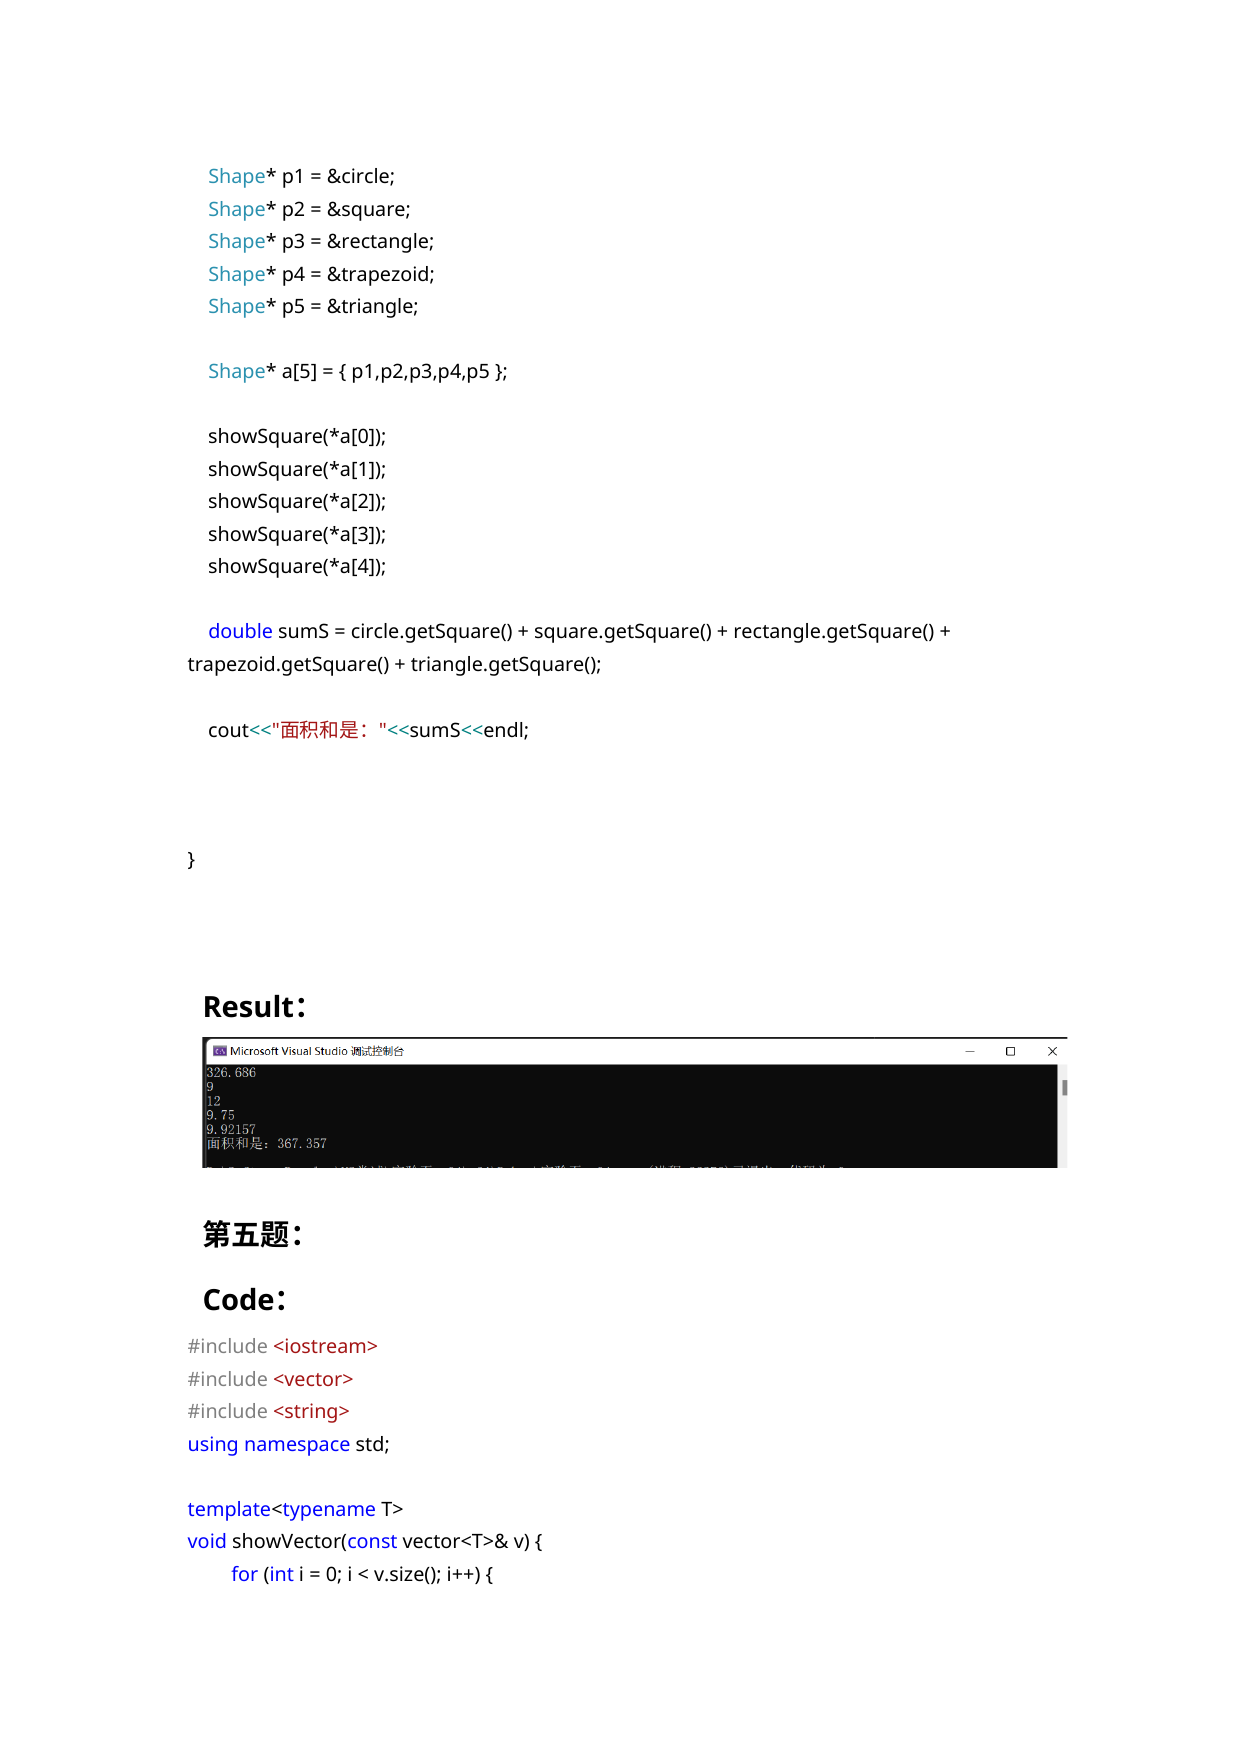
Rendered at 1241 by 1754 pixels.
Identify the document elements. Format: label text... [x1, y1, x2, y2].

text showSquare(*a[3]); [187, 517, 1053, 550]
text Shape* p1 = &circle; [187, 160, 1053, 192]
text showSquare(*a[1]); [187, 452, 1053, 485]
text Result： [202, 972, 1053, 1037]
text void showVector(const vector<T>& v) { [187, 1525, 1053, 1557]
text Shape* p3 = &rectangle; [187, 225, 1053, 257]
text Shape* p2 = &square; [187, 192, 1053, 225]
text 第五题： [202, 1200, 1053, 1265]
text Shape* a[5] = { p1,p2,p3,p4,p5 }; [187, 355, 1053, 387]
text #include <string> [187, 1395, 1053, 1427]
text #include <iostream> [187, 1330, 1053, 1362]
text showSquare(*a[4]); [187, 550, 1053, 582]
picture [202, 1037, 1068, 1168]
text Shape* p4 = &trapezoid; [187, 257, 1053, 290]
text double sumS = circle.getSquare() + square.getSquare() + rectangle.getSquare() + trapezoid.getSquare() + triangle.getSquare(); [187, 615, 1053, 680]
text showSquare(*a[2]); [187, 485, 1053, 517]
text cout<<"面积和是："<<sumS<<endl; [187, 712, 1053, 745]
text Code： [202, 1265, 1053, 1330]
text showSquare(*a[0]); [187, 420, 1053, 452]
text Shape* p5 = &triangle; [187, 290, 1053, 322]
text template<typename T> [187, 1492, 1053, 1525]
text #include <vector> [187, 1362, 1053, 1395]
text using namespace std; [187, 1427, 1053, 1460]
text } [187, 842, 1053, 875]
text for (int i = 0; i < v.size(); i++) { [187, 1557, 1053, 1590]
